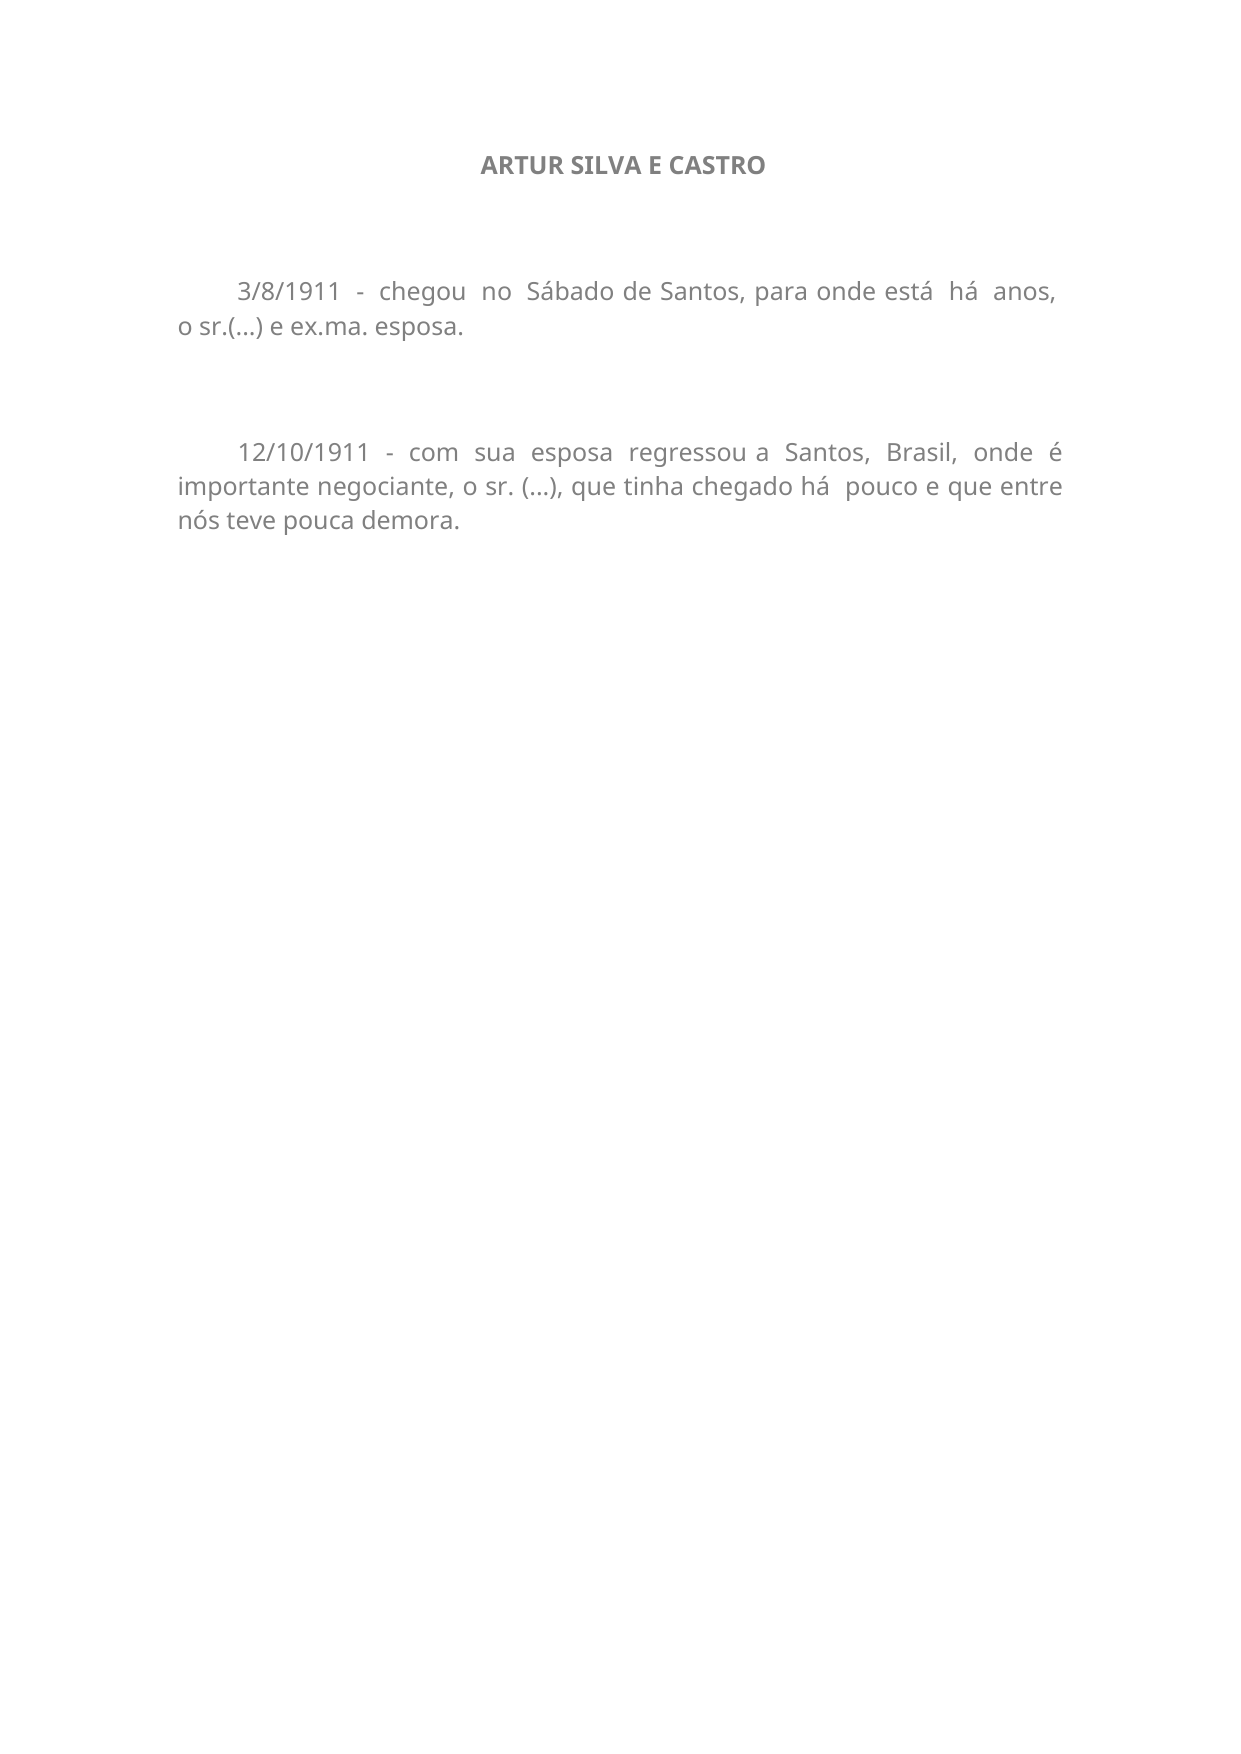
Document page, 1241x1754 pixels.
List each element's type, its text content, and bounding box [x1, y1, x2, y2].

text 3/8/1911 - chegou no Sábado de Santos, para onde está há anos, o sr.(...) e ex.ma. esposa. [177, 274, 1063, 342]
text ARTUR SILVA E CASTRO [177, 148, 1063, 182]
text 12/10/1911 - com sua esposa regressou a Santos, Brasil, onde é importante negociante, o sr. (...), que tinha chegado há pouco e que entre nós teve pouca demora. [177, 434, 1063, 537]
